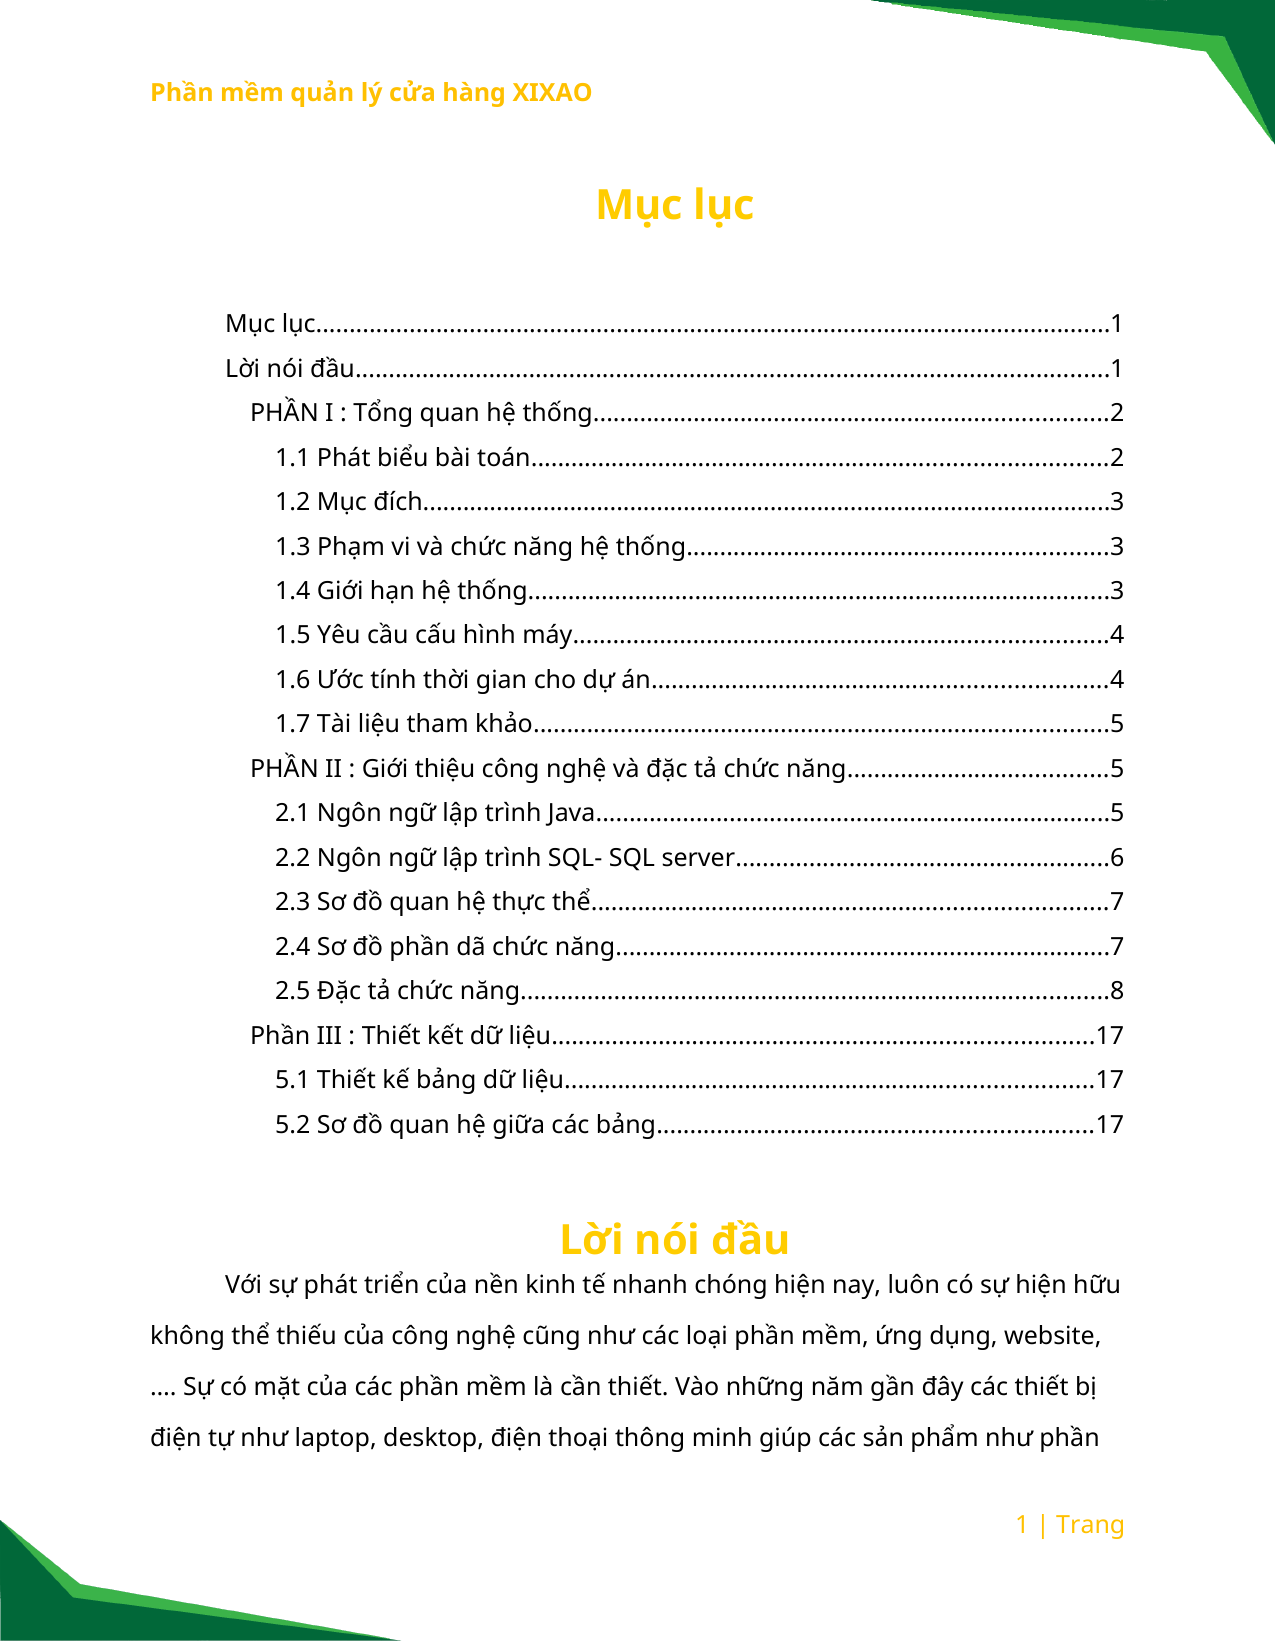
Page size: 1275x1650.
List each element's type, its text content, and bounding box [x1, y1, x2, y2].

subtitle Lời nói đầu [150, 1210, 1125, 1267]
picture [0, 1520, 402, 1641]
subtitle Mục lục [150, 175, 1125, 232]
picture [871, 0, 1275, 145]
